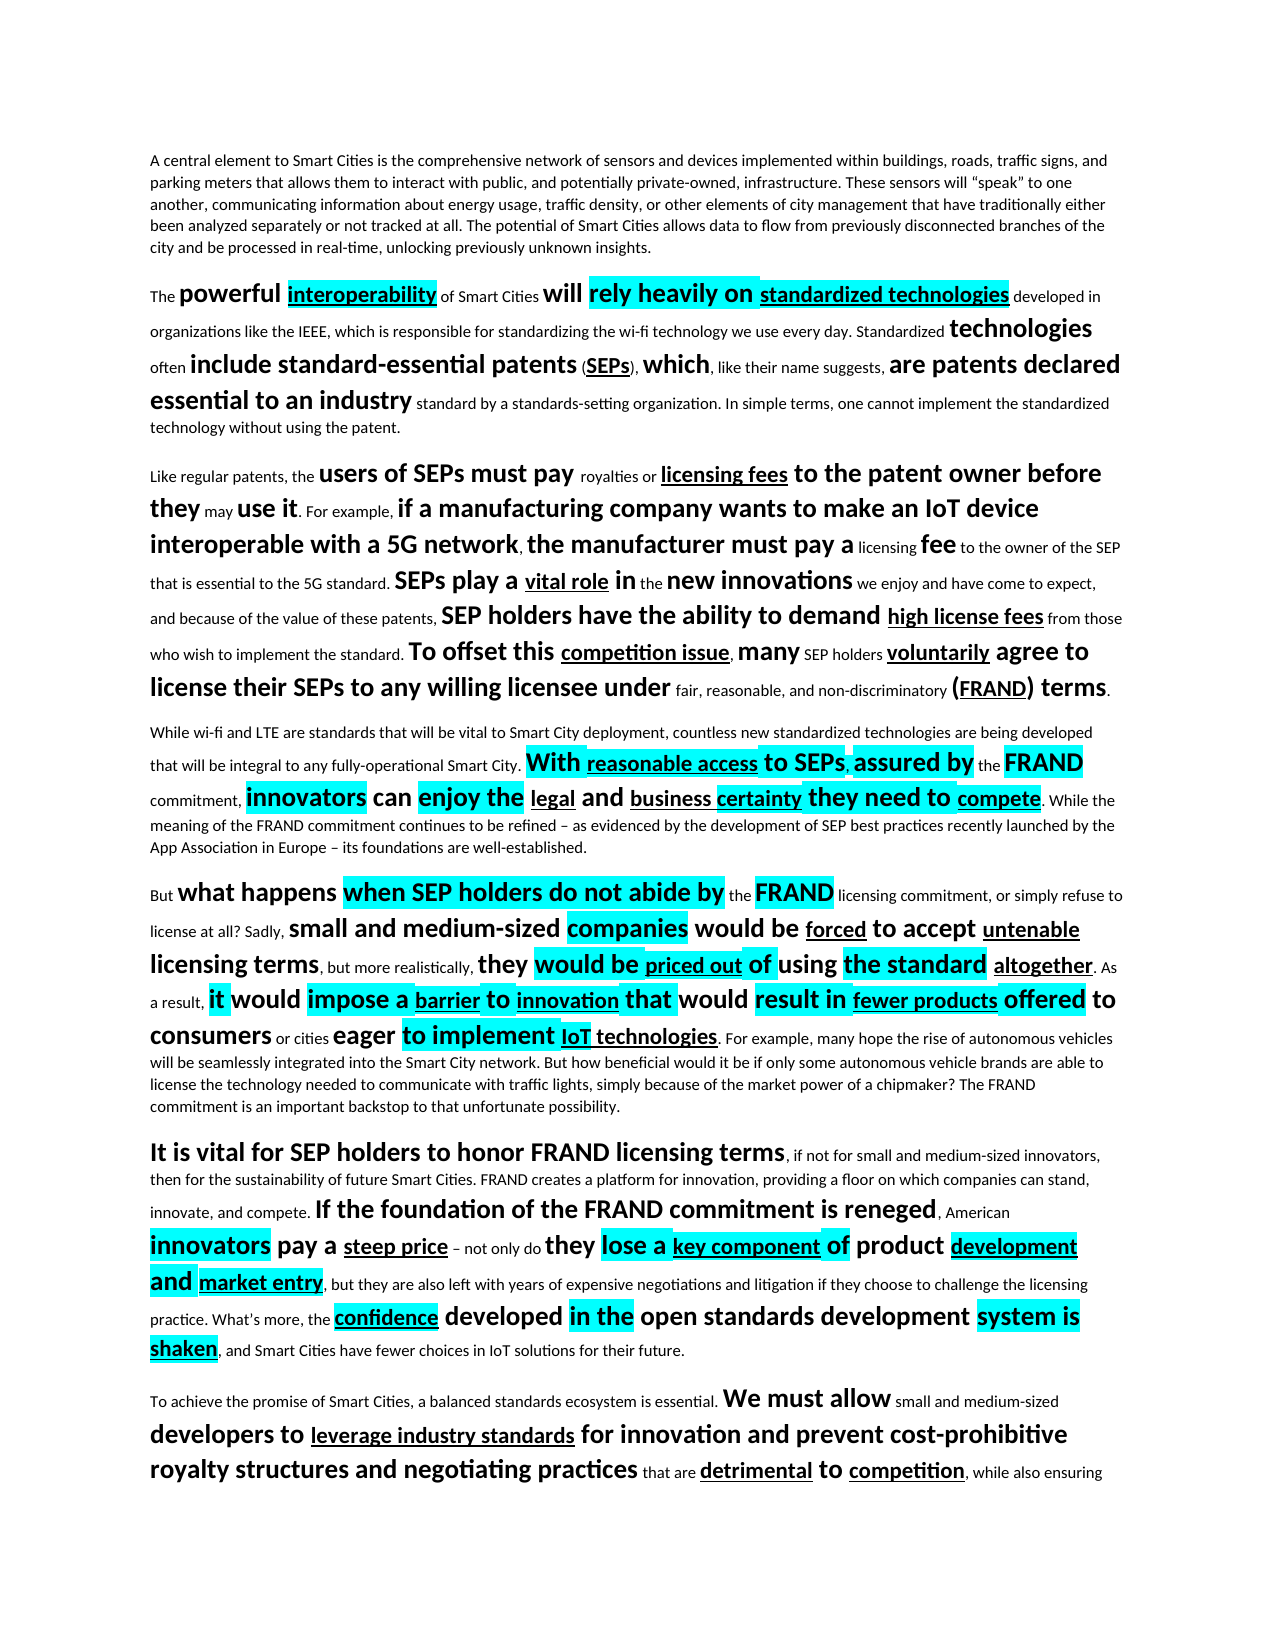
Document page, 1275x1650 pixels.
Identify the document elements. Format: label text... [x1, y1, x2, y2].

text Like regular patents, the users of SEPs must pay royalties or licensing fees to the patent owner before they may use it. For example, if a manufacturing company wants to make an IoT device interoperable with a 5G network, the manufacturer must pay a licensing fee to the owner of the SEP that is essential to the 5G standard. SEPs play a vital role in the new innovations we enjoy and have come to expect, and because of the value of these patents, SEP holders have the ability to demand high license fees from those who wish to implement the standard. To offset this competition issue, many SEP holders voluntarily agree to license their SEPs to any willing licensee under fair, reasonable, and non-discriminatory (FRAND) terms. [150, 456, 1125, 703]
text But what happens when SEP holders do not abide by the FRAND licensing commitment, or simply refuse to license at all? Sadly, small and medium-sized companies would be forced to accept untenable licensing terms, but more realistically, they would be priced out of using the standard altogether. As a result, it would impose a barrier to innovation that would result in fewer products offered to consumers or cities eager to implement IoT technologies. For example, many hope the rise of autonomous vehicles will be seamlessly integrated into the Smart City network. But how beneficial would it be if only some autonomous vehicle brands are able to license the technology needed to communicate with traffic lights, simply because of the market power of a chipmaker? The FRAND commitment is an important backstop to that unfortunate possibility. [150, 876, 1125, 1117]
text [150, 1381, 1125, 1486]
text A central element to Smart Cities is the comprehensive network of sensors and devices implemented within buildings, roads, traffic signs, and parking meters that allows them to interact with public, and potentially private-owned, infrastructure. These sensors will “speak” to one another, communicating information about energy usage, traffic density, or other elements of city management that have traditionally either been analyzed separately or not tracked at all. The potential of Smart Cities allows data to flow from previously disconnected branches of the city and be processed in real-time, unlocking previously unknown insights. [150, 150, 1125, 258]
text It is vital for SEP holders to honor FRAND licensing terms, if not for small and medium-sized innovators, then for the sustainability of future Smart Cities. FRAND creates a platform for innovation, providing a floor on which companies can stand, innovate, and compete. If the foundation of the FRAND commitment is reneged, American innovators pay a steep price – not only do they lose a key component of product development and market entry, but they are also left with years of expensive negotiations and litigation if they choose to challenge the licensing practice. What’s more, the confidence developed in the open standards development system is shaken, and Smart Cities have fewer choices in IoT solutions for their future. [150, 1135, 1125, 1363]
text While wi-fi and LTE are standards that will be vital to Smart City deployment, countless new standardized technologies are being developed that will be integral to any fully-operational Smart City. With reasonable access to SEPs, assured by the FRAND commitment, innovators can enjoy the legal and business certainty they need to compete. While the meaning of the FRAND commitment continues to be refined – as evidenced by the development of SEP best practices recently launched by the App Association in Europe – its foundations are well-established. [150, 722, 1125, 857]
text The powerful interoperability of Smart Cities will rely heavily on standardized technologies developed in organizations like the IEEE, which is responsible for standardizing the wi-fi technology we use every day. Standardized technologies often include standard-essential patents (SEPs), which, like their name suggests, are patents declared essential to an industry standard by a standards-setting organization. In simple terms, one cannot implement the standardized technology without using the patent. [150, 276, 1125, 438]
